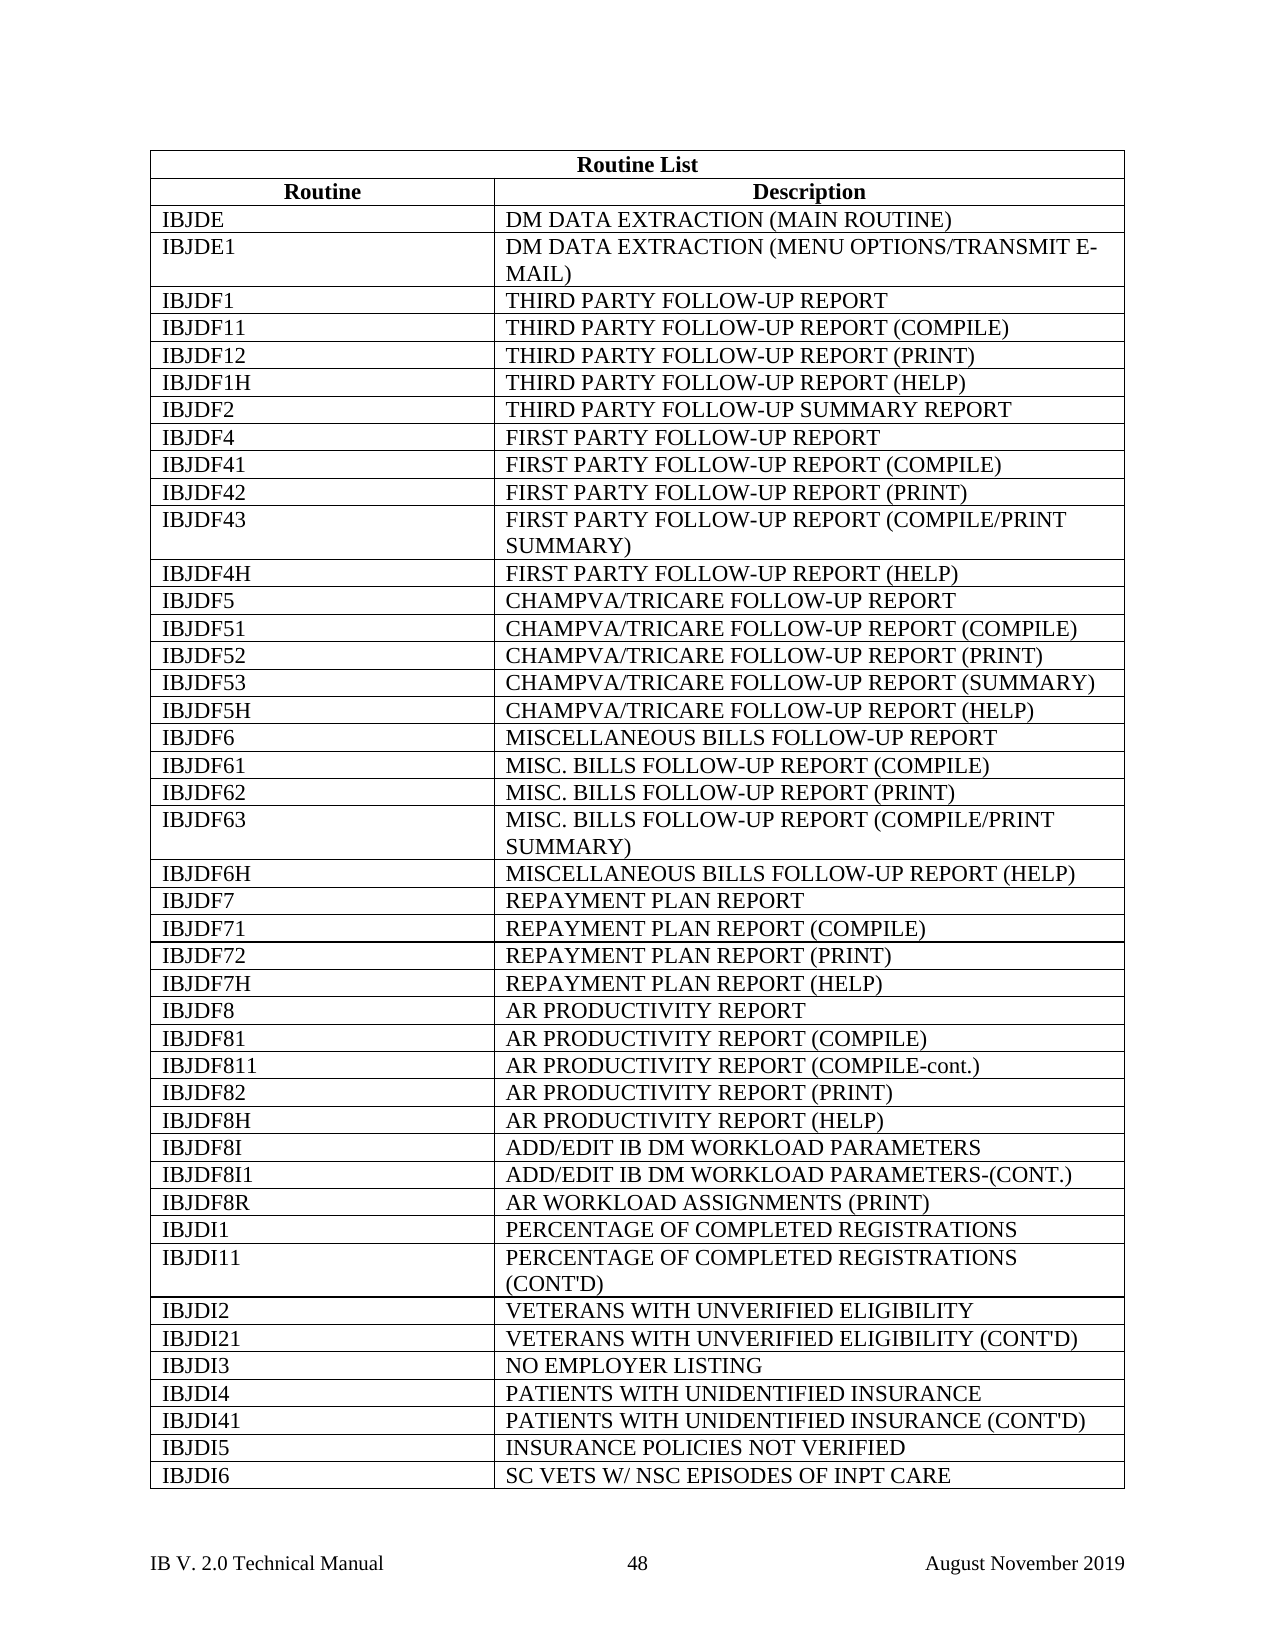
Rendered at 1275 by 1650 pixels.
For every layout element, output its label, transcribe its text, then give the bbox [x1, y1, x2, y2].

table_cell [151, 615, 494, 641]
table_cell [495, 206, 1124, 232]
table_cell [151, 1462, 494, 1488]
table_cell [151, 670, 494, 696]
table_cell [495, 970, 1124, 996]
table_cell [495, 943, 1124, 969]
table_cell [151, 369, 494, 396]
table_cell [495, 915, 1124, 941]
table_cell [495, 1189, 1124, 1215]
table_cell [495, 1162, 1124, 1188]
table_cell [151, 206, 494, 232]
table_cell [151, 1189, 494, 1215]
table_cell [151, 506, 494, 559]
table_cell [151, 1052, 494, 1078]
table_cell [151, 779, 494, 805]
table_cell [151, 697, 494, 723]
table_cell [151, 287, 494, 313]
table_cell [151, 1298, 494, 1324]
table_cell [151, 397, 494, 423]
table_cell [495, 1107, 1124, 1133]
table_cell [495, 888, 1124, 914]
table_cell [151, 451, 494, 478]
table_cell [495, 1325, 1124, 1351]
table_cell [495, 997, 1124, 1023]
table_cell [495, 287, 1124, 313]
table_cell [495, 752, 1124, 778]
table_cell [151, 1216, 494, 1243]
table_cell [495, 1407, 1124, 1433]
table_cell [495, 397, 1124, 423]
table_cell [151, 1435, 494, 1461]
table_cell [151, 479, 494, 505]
table_cell Description [495, 179, 1124, 205]
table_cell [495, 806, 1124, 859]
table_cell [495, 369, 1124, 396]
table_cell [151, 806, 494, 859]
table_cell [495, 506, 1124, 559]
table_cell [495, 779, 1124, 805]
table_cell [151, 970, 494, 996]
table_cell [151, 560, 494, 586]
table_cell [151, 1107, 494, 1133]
table_header Routine List [151, 151, 1124, 177]
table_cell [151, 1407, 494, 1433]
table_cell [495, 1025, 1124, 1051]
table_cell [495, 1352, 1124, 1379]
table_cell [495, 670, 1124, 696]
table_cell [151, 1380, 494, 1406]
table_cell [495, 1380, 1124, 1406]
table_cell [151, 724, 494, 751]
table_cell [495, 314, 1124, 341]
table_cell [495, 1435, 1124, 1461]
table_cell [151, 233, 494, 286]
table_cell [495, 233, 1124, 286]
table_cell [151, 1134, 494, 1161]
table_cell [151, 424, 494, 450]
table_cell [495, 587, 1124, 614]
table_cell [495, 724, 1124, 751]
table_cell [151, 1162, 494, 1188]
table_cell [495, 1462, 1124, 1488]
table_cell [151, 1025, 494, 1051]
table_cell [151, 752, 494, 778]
table_cell Routine [151, 179, 494, 205]
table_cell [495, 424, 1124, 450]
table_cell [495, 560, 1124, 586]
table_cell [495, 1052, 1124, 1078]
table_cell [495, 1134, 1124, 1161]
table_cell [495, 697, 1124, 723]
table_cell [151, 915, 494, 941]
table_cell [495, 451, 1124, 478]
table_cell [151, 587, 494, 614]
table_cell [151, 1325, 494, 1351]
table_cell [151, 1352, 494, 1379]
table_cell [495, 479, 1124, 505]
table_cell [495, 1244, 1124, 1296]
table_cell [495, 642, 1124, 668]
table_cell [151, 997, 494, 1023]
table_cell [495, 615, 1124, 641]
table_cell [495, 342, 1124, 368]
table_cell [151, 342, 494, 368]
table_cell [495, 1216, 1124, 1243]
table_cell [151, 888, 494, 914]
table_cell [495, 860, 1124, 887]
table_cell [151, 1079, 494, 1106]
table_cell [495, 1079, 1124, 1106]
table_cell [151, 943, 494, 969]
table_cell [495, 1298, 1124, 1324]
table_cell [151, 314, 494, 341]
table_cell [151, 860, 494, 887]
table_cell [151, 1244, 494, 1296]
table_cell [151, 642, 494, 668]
